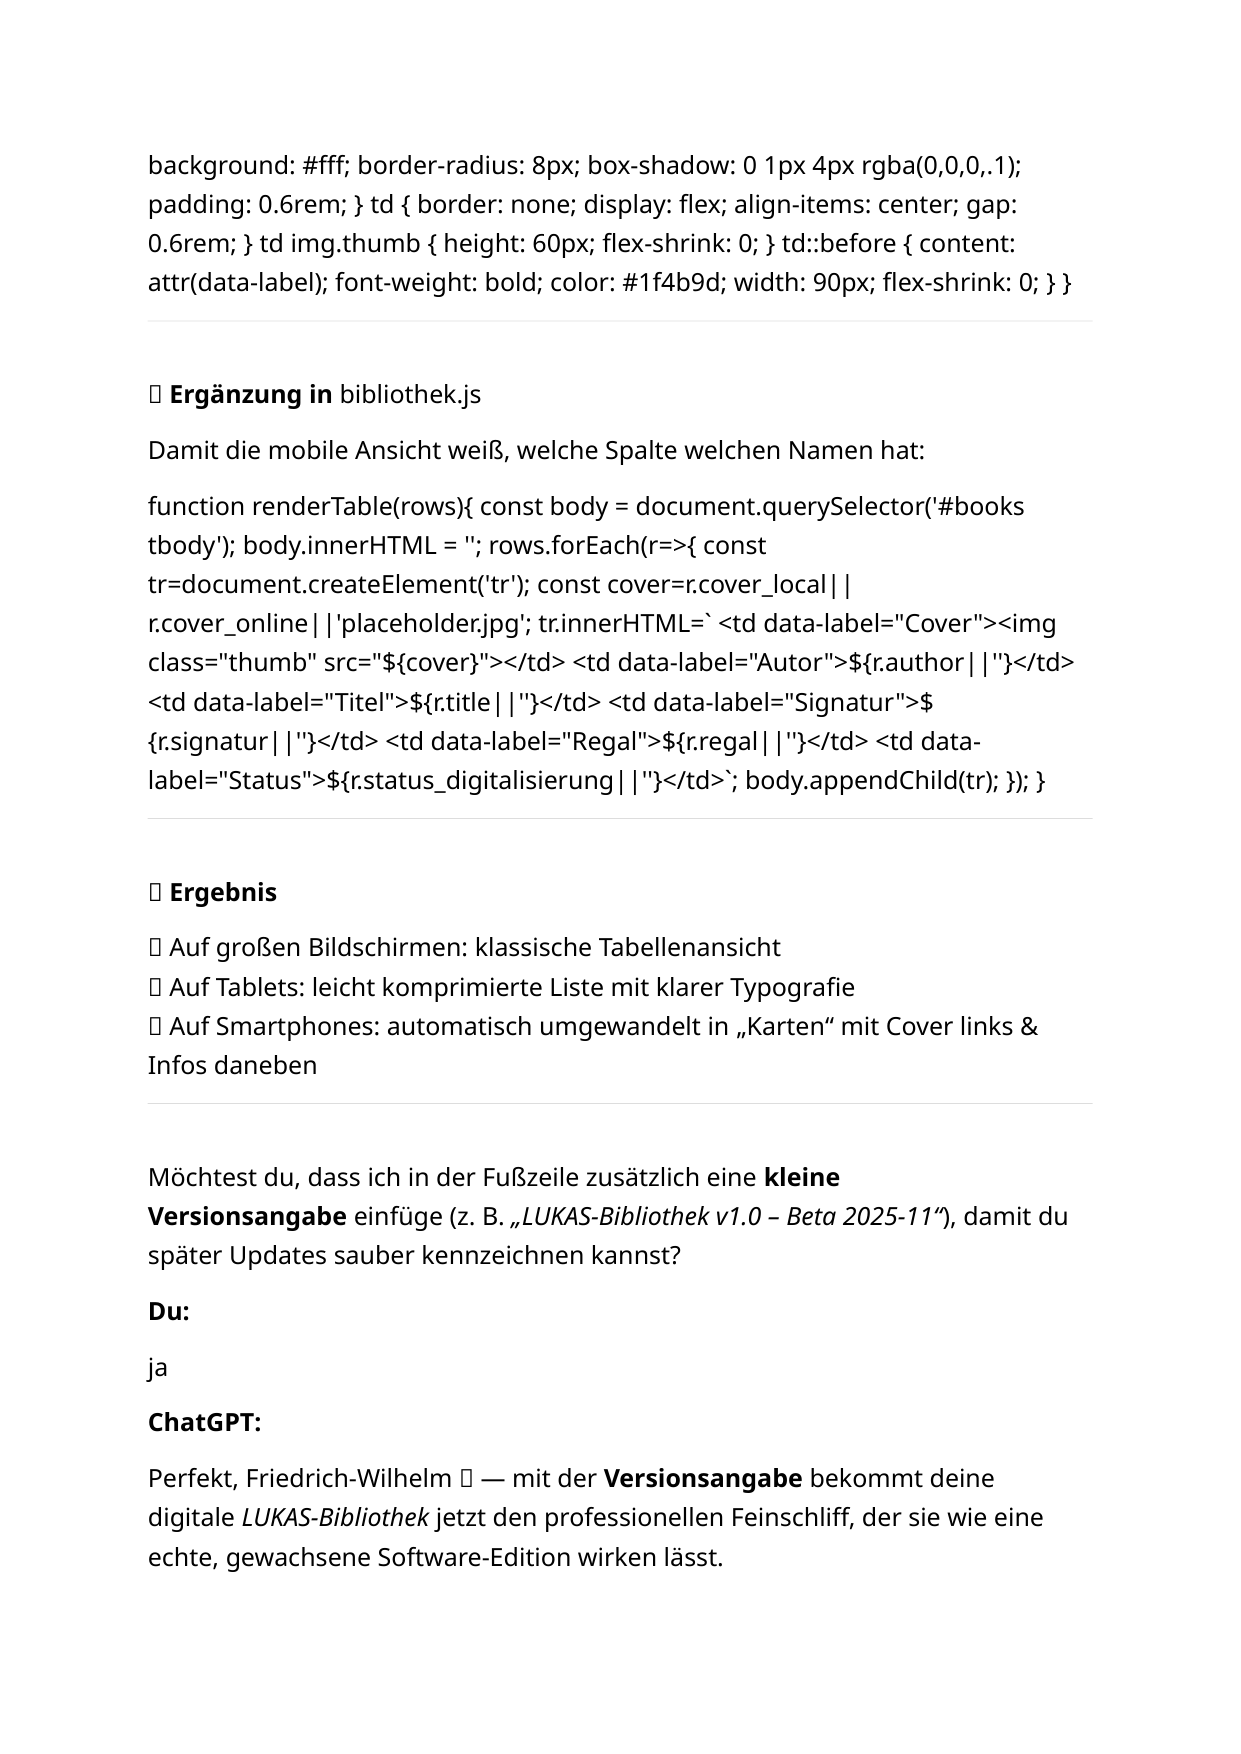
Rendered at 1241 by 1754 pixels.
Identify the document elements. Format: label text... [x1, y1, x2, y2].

text function renderTable(rows){ const body = document.querySelector('#books tbody'); body.innerHTML = ''; rows.forEach(r=>{ const tr=document.createElement('tr'); const cover=r.cover_local||r.cover_online||'placeholder.jpg'; tr.innerHTML=` <td data-label="Cover"><img class="thumb" src="${cover}"></td> <td data-label="Autor">${r.author||''}</td> <td data-label="Titel">${r.title||''}</td> <td data-label="Signatur">${r.signatur||''}</td> <td data-label="Regal">${r.regal||''}</td> <td data-label="Status">${r.status_digitalisierung||''}</td>`; body.appendChild(tr); }); } [148, 488, 1093, 797]
text Damit die mobile Ansicht weiß, welche Spalte welchen Namen hat: [148, 433, 1093, 467]
text 🔹 Ergebnis [148, 874, 1093, 908]
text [148, 1461, 1093, 1573]
text Du: [148, 1293, 1093, 1327]
text 🔹 Ergänzung in bibliothek.js [148, 377, 1093, 411]
text ✅ Auf großen Bildschirmen: klassische Tabellenansicht ✅ Auf Tablets: leicht komprimierte Liste mit klarer Typografie ✅ Auf Smartphones: automatisch umgewandelt in „Karten“ mit Cover links & Infos daneben [148, 930, 1093, 1082]
text ja [148, 1349, 1093, 1383]
text Möchtest du, dass ich in der Fußzeile zusätzlich eine kleine Versionsangabe einfüge (z. B. „LUKAS-Bibliothek v1.0 – Beta 2025-11“), damit du später Updates sauber kennzeichnen kannst? [148, 1159, 1093, 1272]
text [148, 148, 1093, 299]
text ChatGPT: [148, 1405, 1093, 1439]
